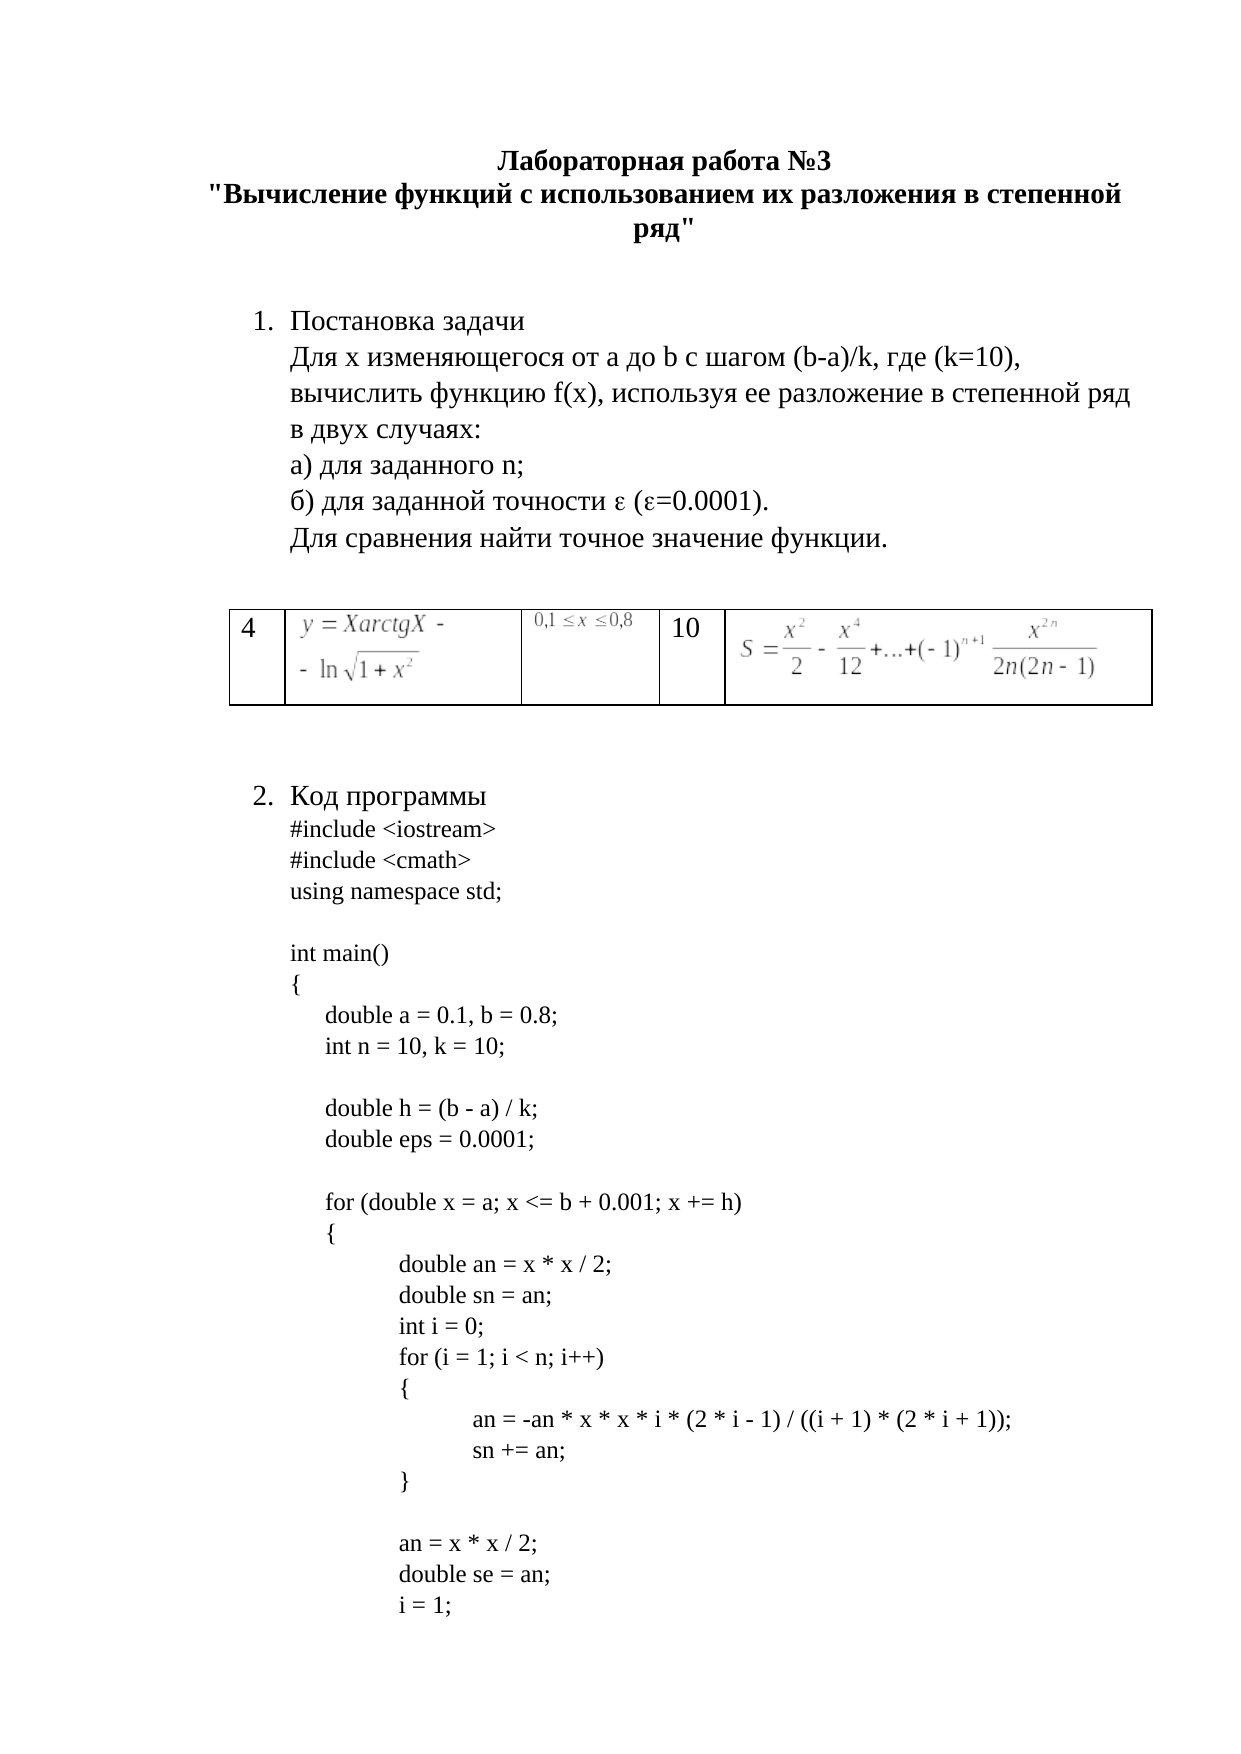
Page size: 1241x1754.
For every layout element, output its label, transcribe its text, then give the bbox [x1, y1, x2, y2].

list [290, 1404, 1152, 1433]
list double eps = 0.0001; [290, 1124, 1152, 1153]
list for (i = 1; i < n; i++) [290, 1342, 1152, 1371]
list using namespace std; [290, 876, 1152, 905]
list int i = 0; [290, 1311, 1152, 1339]
list int main() [290, 938, 1152, 967]
table_header [726, 610, 1151, 704]
table_header 10 [660, 610, 724, 704]
subtitle Лабораторная работа №3 "Вычисление функций с использованием их разложения в степенной ряд" [177, 143, 1152, 244]
list { [290, 1218, 1152, 1246]
list double a = 0.1, b = 0.8; [290, 1000, 1152, 1029]
list Код программы [252, 778, 1152, 811]
list sn += an; [290, 1435, 1152, 1464]
table_header [286, 610, 521, 704]
list for (double x = a; x <= b + 0.001; x += h) [290, 1187, 1152, 1215]
table_header 4 [230, 610, 284, 704]
list Для сравнения найти точное значение функции. [290, 520, 1152, 553]
list double an = x * x / 2; [290, 1249, 1152, 1277]
list double h = (b - a) / k; [290, 1093, 1152, 1122]
list double sn = an; [290, 1280, 1152, 1308]
list double se = an; [290, 1559, 1152, 1588]
list int n = 10, k = 10; [290, 1031, 1152, 1060]
list { [290, 969, 1152, 998]
list #include <iostream> [290, 814, 1152, 843]
list #include <cmath> [290, 845, 1152, 874]
list а) для заданного n; [290, 447, 1152, 481]
list Постановка задачи [252, 303, 1152, 336]
list i = 1; [290, 1590, 1152, 1619]
list { [290, 1373, 1152, 1402]
list } [290, 1466, 1152, 1495]
list an = x * x / 2; [290, 1528, 1152, 1557]
table_header [522, 610, 659, 704]
list Для х изменяющегося от a до b с шагом (b-a)/k, где (k=10), вычислить функцию f(x), используя ее разложение в степенной ряд в двух случаях: [290, 339, 1152, 445]
list б) для заданной точности (=0.0001). [290, 483, 1152, 517]
